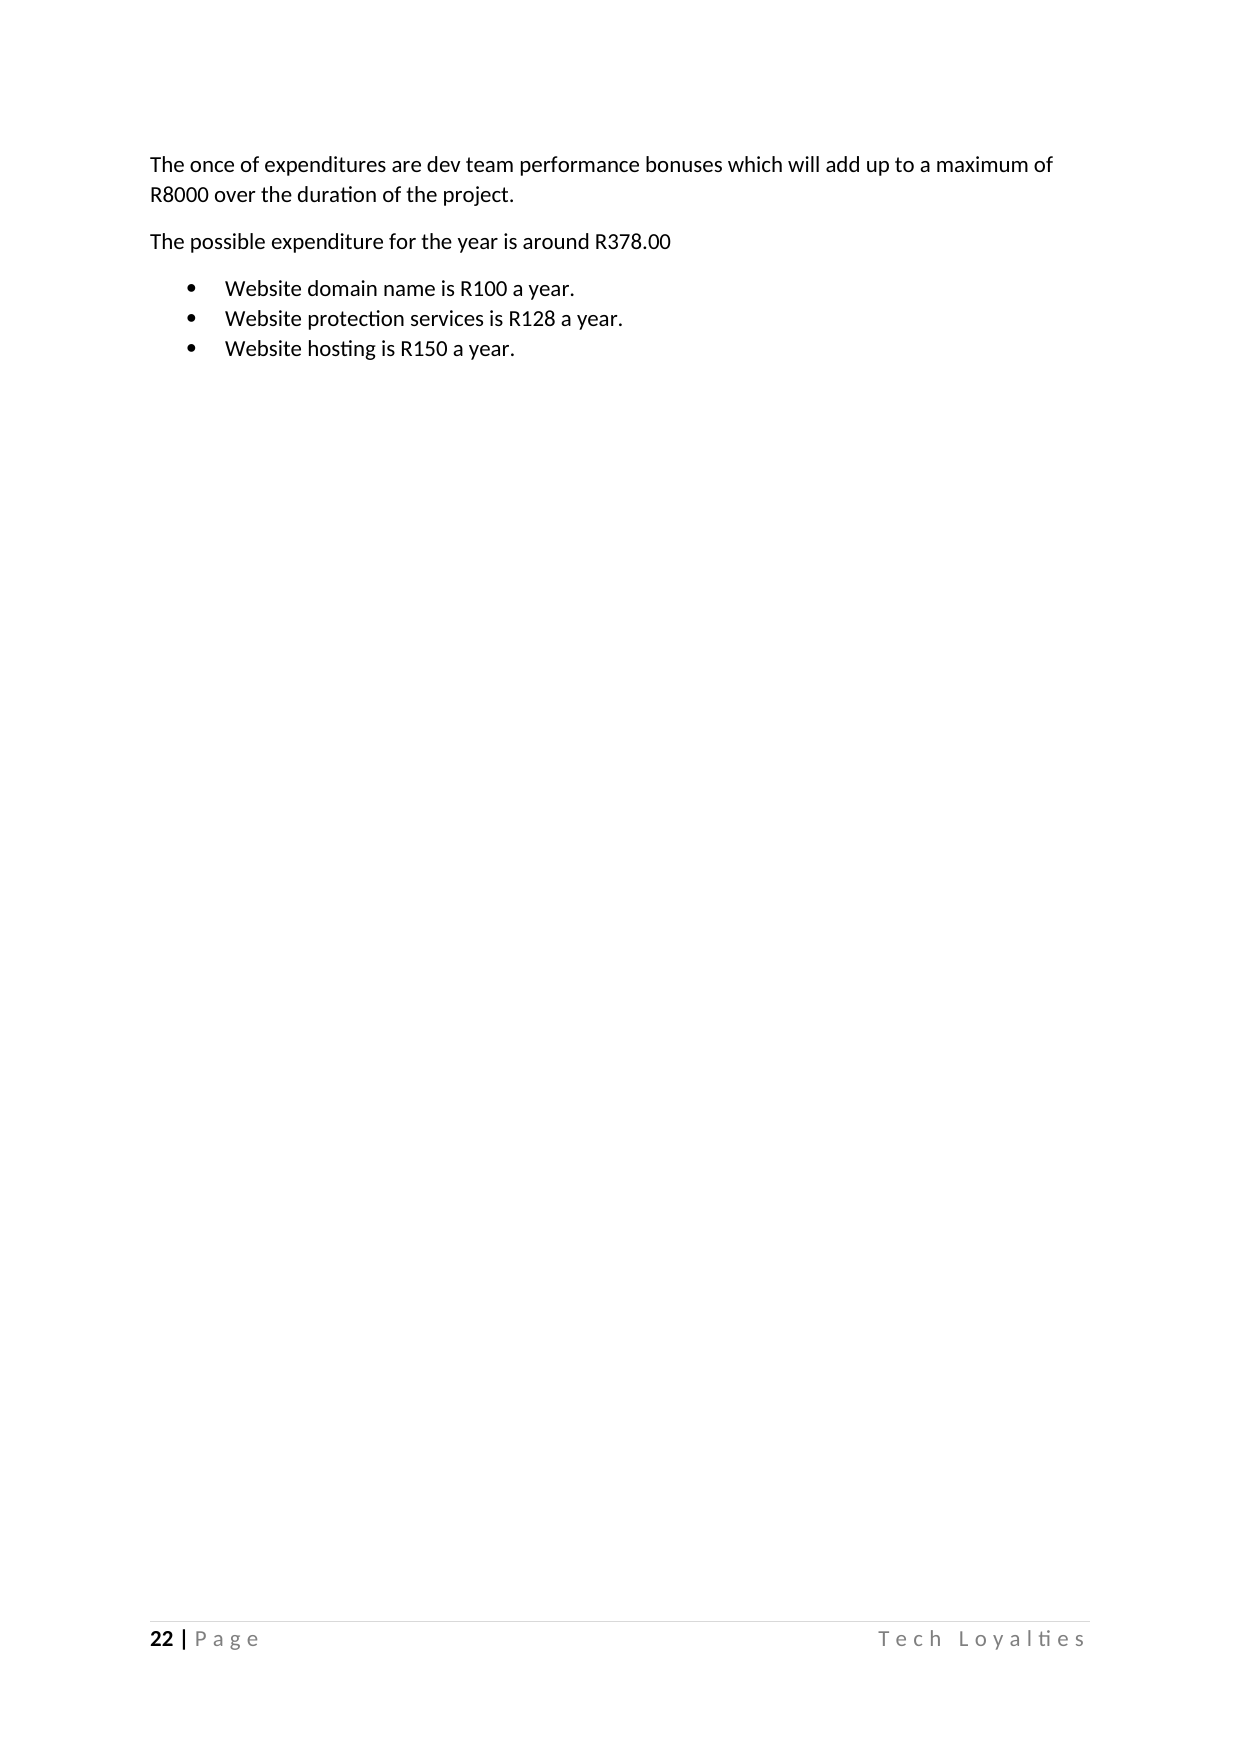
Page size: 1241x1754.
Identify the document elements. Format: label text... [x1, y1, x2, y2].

list Website protection services is R128 a year. [187, 304, 1090, 332]
list Website hosting is R150 a year. [187, 334, 1090, 362]
text The once of expenditures are dev team performance bonuses which will add up to a maximum of R8000 over the duration of the project. [150, 150, 1090, 208]
text The possible expenditure for the year is around R378.00 [150, 227, 1090, 255]
list Website domain name is R100 a year. [187, 274, 1090, 302]
